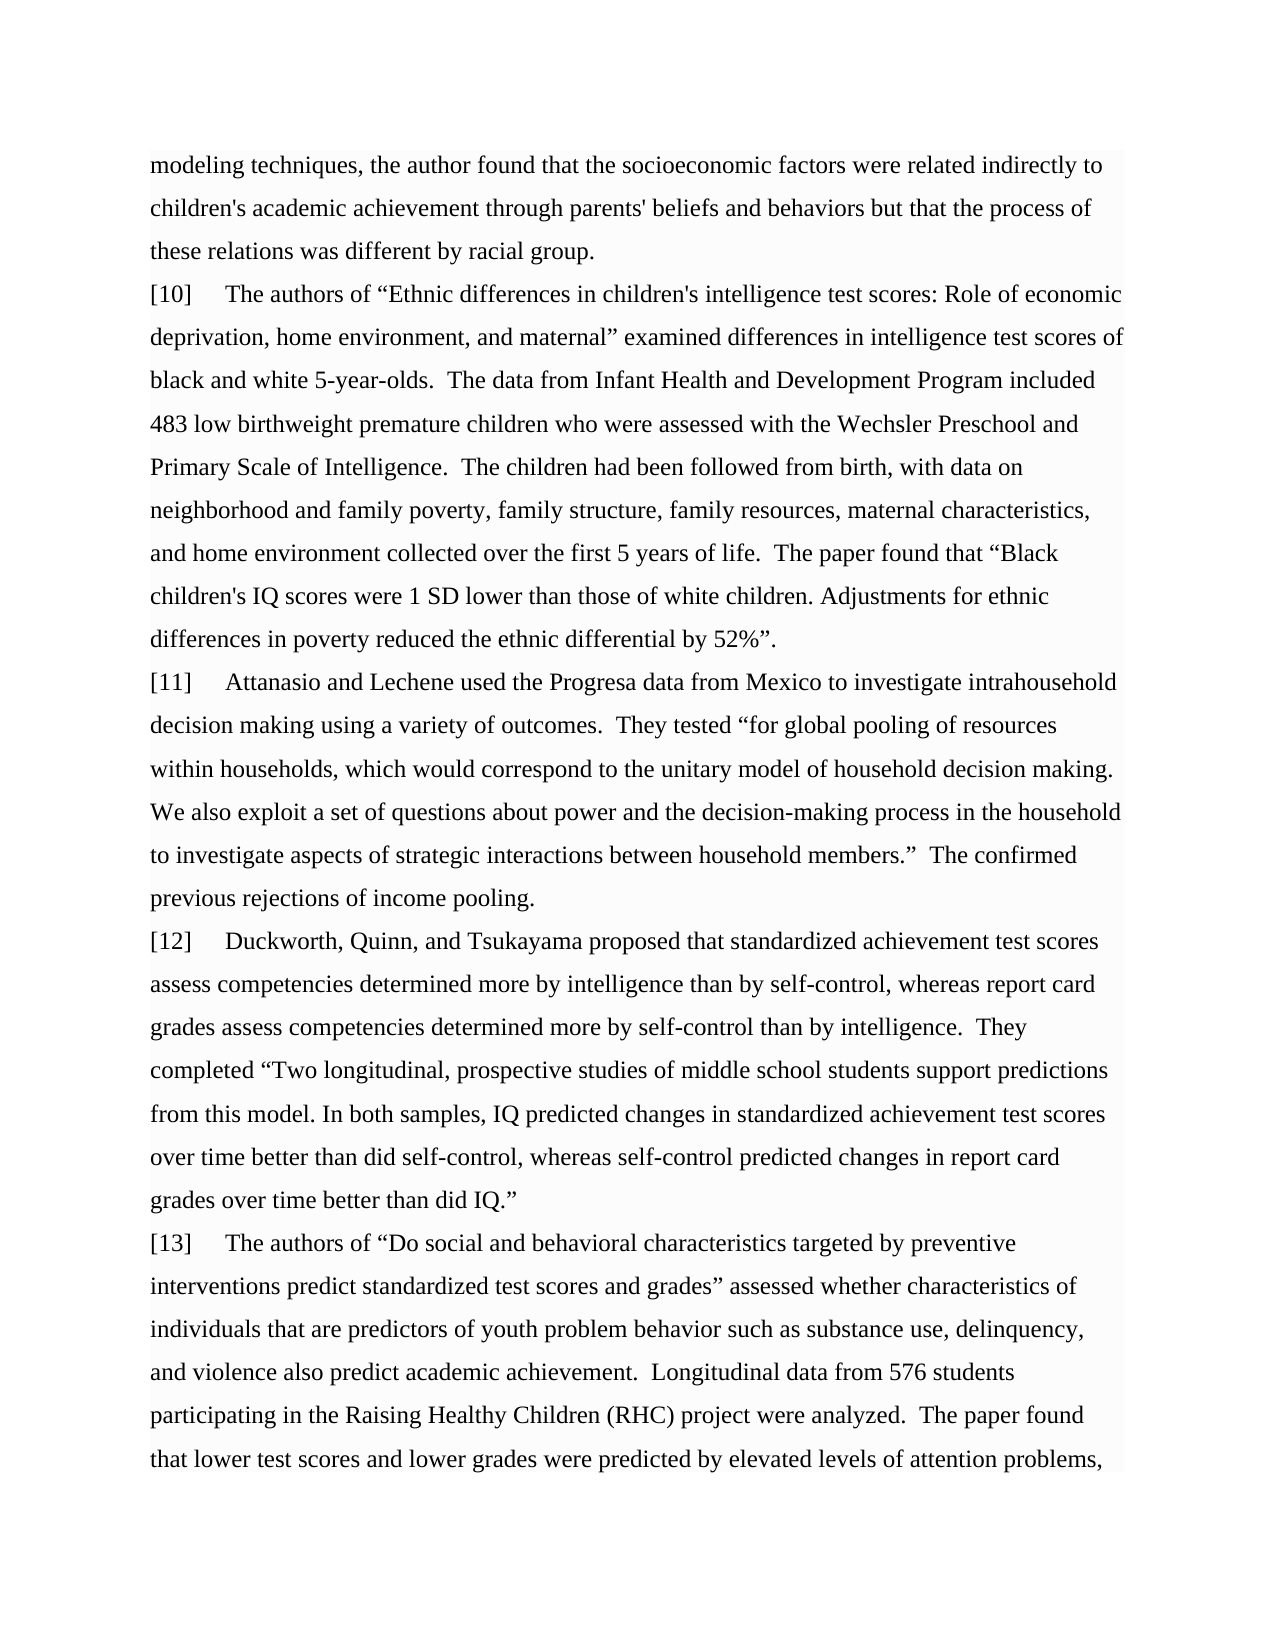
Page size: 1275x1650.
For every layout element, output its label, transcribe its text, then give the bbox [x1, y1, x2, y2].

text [150, 1228, 1125, 1472]
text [150, 150, 1125, 265]
text [10] The authors of “Ethnic differences in children's intelligence test scores: Role of economic deprivation, home environment, and maternal” examined differences in intelligence test scores of black and white 5-year-olds. The data from Infant Health and Development Program included 483 low birthweight premature children who were assessed with the Wechsler Preschool and Primary Scale of Intelligence. The children had been followed from birth, with data on neighborhood and family poverty, family structure, family resources, maternal characteristics, and home environment collected over the first 5 years of life. The paper found that “Black children's IQ scores were 1 SD lower than those of white children. Adjustments for ethnic differences in poverty reduced the ethnic differential by 52%”. [150, 279, 1125, 653]
text [12] Duckworth, Quinn, and Tsukayama proposed that standardized achievement test scores assess competencies determined more by intelligence than by self-control, whereas report card grades assess competencies determined more by self-control than by intelligence. They completed “Two longitudinal, prospective studies of middle school students support predictions from this model. In both samples, IQ predicted changes in standardized achievement test scores over time better than did self-control, whereas self-control predicted changes in report card grades over time better than did IQ.” [150, 926, 1125, 1214]
text [11] Attanasio and Lechene used the Progresa data from Mexico to investigate intrahousehold decision making using a variety of outcomes. They tested “for global pooling of resources within households, which would correspond to the unitary model of household decision making. We also exploit a set of questions about power and the decision-making process in the household to investigate aspects of strategic interactions between household members.” The confirmed previous rejections of income pooling. [150, 667, 1125, 912]
